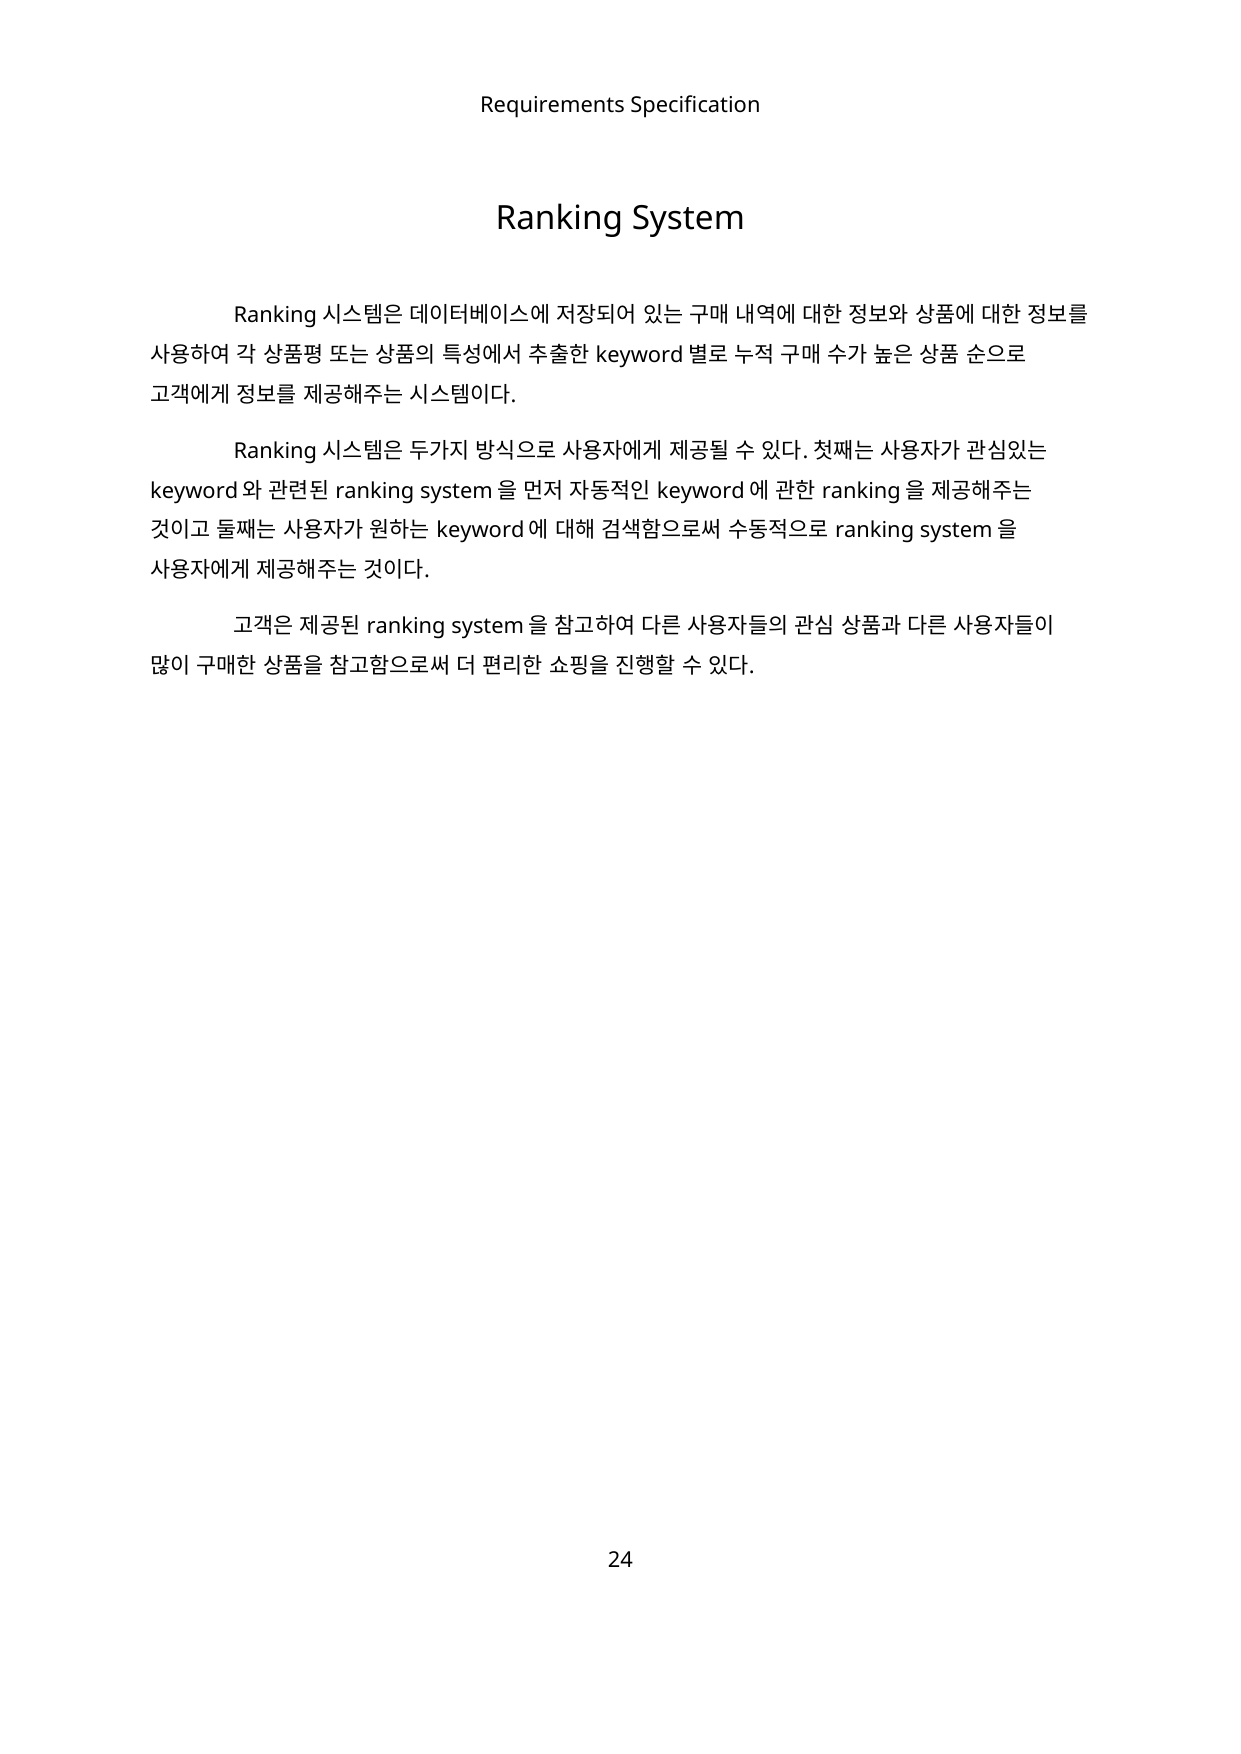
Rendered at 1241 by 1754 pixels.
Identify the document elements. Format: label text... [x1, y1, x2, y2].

text 고객은 제공된 ranking system을 참고하여 다른 사용자들의 관심 상품과 다른 사용자들이 많이 구매한 상품을 참고함으로써 더 편리한 쇼핑을 진행할 수 있다. [150, 608, 1090, 680]
text Ranking 시스템은 데이터베이스에 저장되어 있는 구매 내역에 대한 정보와 상품에 대한 정보를 사용하여 각 상품평 또는 상품의 특성에서 추출한 keyword별로 누적 구매 수가 높은 상품 순으로 고객에게 정보를 제공해주는 시스템이다. [150, 297, 1090, 408]
text Ranking 시스템은 두가지 방식으로 사용자에게 제공될 수 있다. 첫째는 사용자가 관심있는 keyword와 관련된 ranking system을 먼저 자동적인 keyword에 관한 ranking을 제공해주는 것이고 둘째는 사용자가 원하는 keyword에 대해 검색함으로써 수동적으로 ranking system을 사용자에게 제공해주는 것이다. [150, 433, 1090, 584]
subtitle Ranking System [150, 194, 1090, 239]
